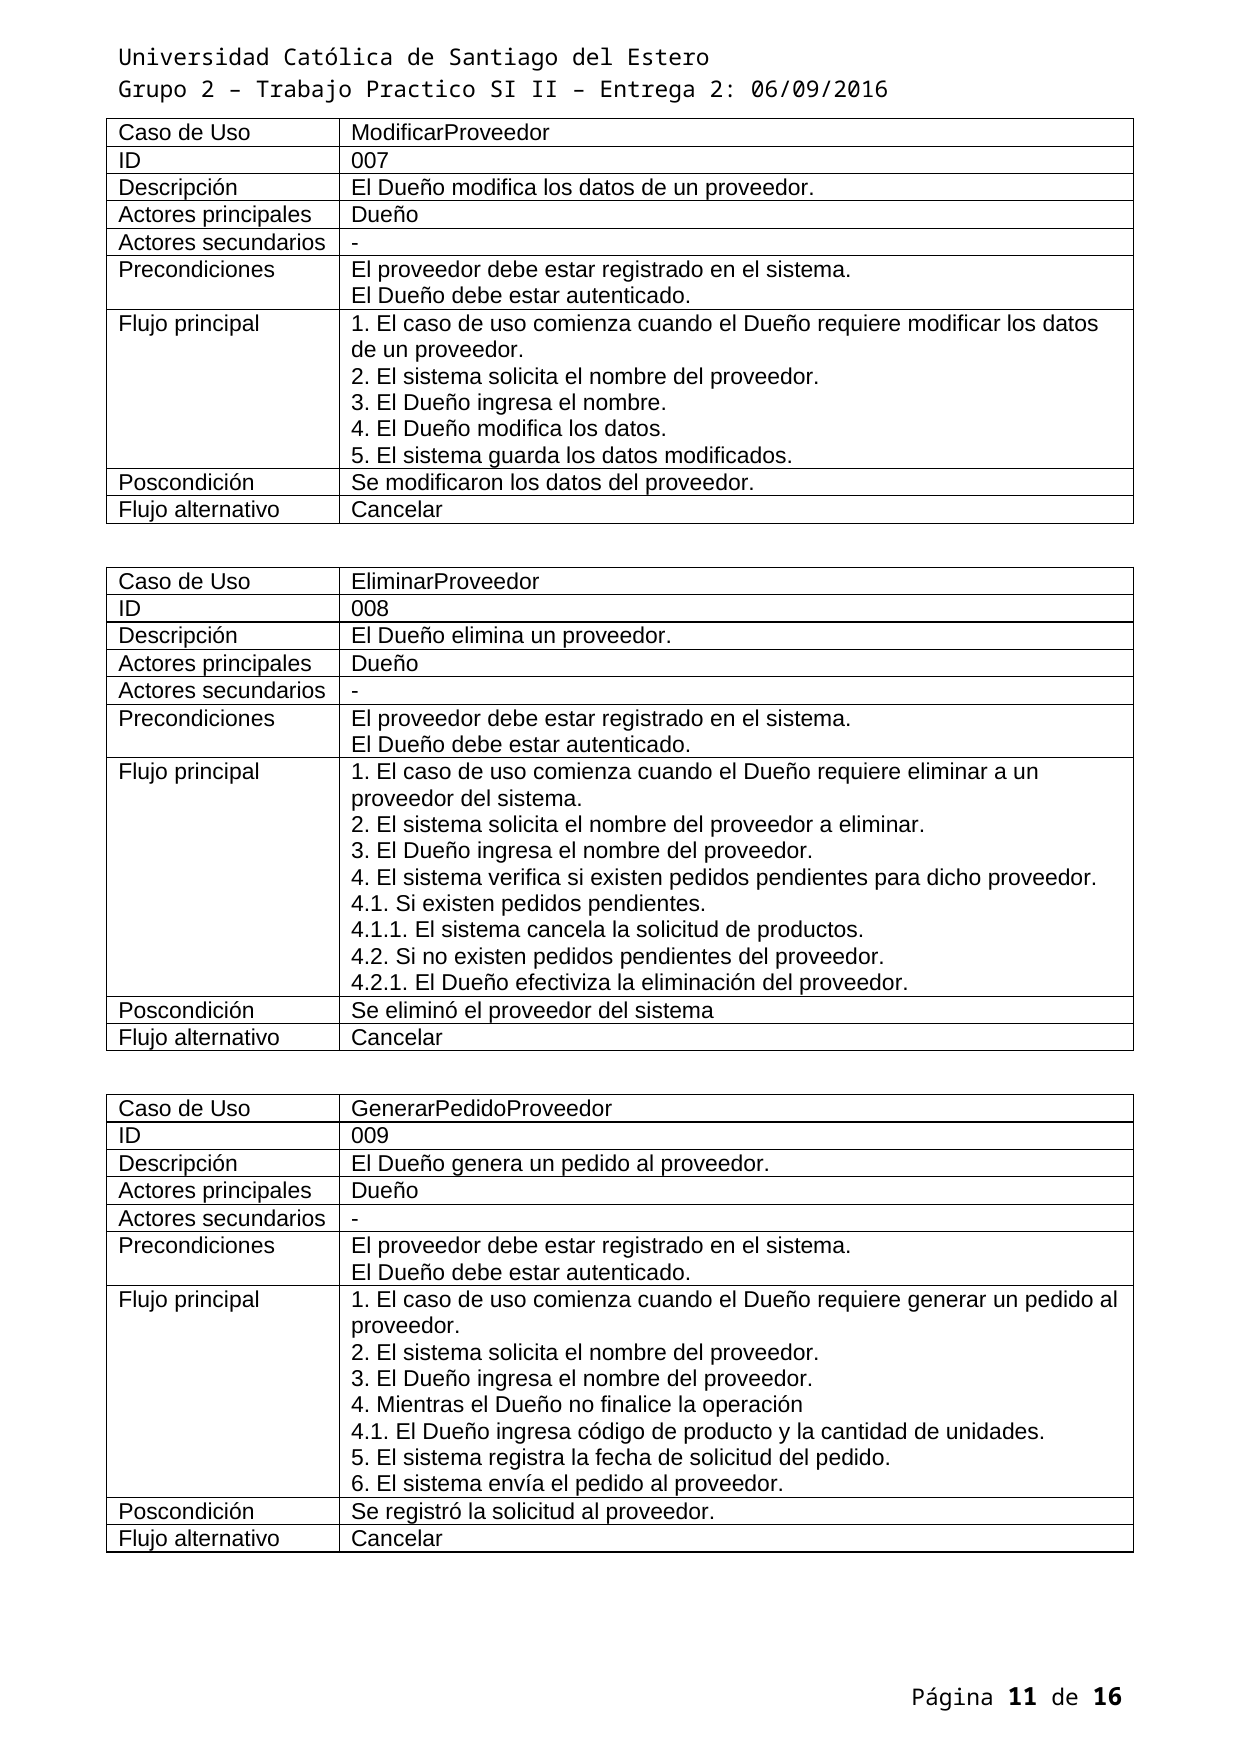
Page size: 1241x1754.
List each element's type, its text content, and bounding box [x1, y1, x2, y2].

table_cell 1. El caso de uso comienza cuando el Dueño requiere modificar los datos de un proveedor. 2. El sistema solicita el nombre del proveedor. 3. El Dueño ingresa el nombre. 4. El Dueño modifica los datos. 5. El sistema guarda los datos modificados. [340, 310, 1133, 468]
table_header Caso de Uso [107, 119, 339, 146]
table_cell El proveedor debe estar registrado en el sistema. El Dueño debe estar autenticado. [340, 705, 1133, 757]
table_cell Flujo principal [107, 1286, 339, 1497]
table_cell 007 [340, 147, 1133, 173]
table_cell Precondiciones [107, 705, 339, 757]
table_cell Se registró la solicitud al proveedor. [340, 1498, 1133, 1524]
table_cell Flujo principal [107, 758, 339, 996]
table_cell ID [107, 595, 339, 621]
table_cell Actores secundarios [107, 677, 339, 703]
table_cell ID [107, 147, 339, 173]
table_header EliminarProveedor [340, 568, 1133, 594]
table_cell Dueño [340, 1177, 1133, 1204]
table_cell Flujo alternativo [107, 1525, 339, 1551]
table_cell El proveedor debe estar registrado en el sistema. El Dueño debe estar autenticado. [340, 256, 1133, 309]
table_cell El Dueño genera un pedido al proveedor. [340, 1150, 1133, 1176]
table_cell Actores principales [107, 1177, 339, 1204]
table_cell Se eliminó el proveedor del sistema [340, 997, 1133, 1023]
table_cell - [340, 1205, 1133, 1231]
table_cell Actores principales [107, 650, 339, 676]
table_header ModificarProveedor [340, 119, 1133, 146]
table_cell 1. El caso de uso comienza cuando el Dueño requiere eliminar a un proveedor del sistema. 2. El sistema solicita el nombre del proveedor a eliminar. 3. El Dueño ingresa el nombre del proveedor. 4. El sistema verifica si existen pedidos pendientes para dicho proveedor. 4.1. Si existen pedidos pendientes. 4.1.1. El sistema cancela la solicitud de productos. 4.2. Si no existen pedidos pendientes del proveedor. 4.2.1. El Dueño efectiviza la eliminación del proveedor. [340, 758, 1133, 996]
table_cell 009 [340, 1123, 1133, 1149]
table_cell Poscondición [107, 997, 339, 1023]
table_header Caso de Uso [107, 568, 339, 594]
table_header GenerarPedidoProveedor [340, 1095, 1133, 1121]
table_cell Precondiciones [107, 256, 339, 309]
table_cell El Dueño elimina un proveedor. [340, 623, 1133, 649]
table_cell Poscondición [107, 1498, 339, 1524]
table_cell Flujo alternativo [107, 1024, 339, 1050]
table_cell Flujo principal [107, 310, 339, 468]
table_cell Se modificaron los datos del proveedor. [340, 469, 1133, 495]
table_cell Descripción [107, 623, 339, 649]
table_cell 1. El caso de uso comienza cuando el Dueño requiere generar un pedido al proveedor. 2. El sistema solicita el nombre del proveedor. 3. El Dueño ingresa el nombre del proveedor. 4. Mientras el Dueño no finalice la operación 4.1. El Dueño ingresa código de producto y la cantidad de unidades. 5. El sistema registra la fecha de solicitud del pedido. 6. El sistema envía el pedido al proveedor. [340, 1286, 1133, 1497]
table_cell El proveedor debe estar registrado en el sistema. El Dueño debe estar autenticado. [340, 1232, 1133, 1285]
table_cell Actores secundarios [107, 229, 339, 255]
table_cell - [340, 677, 1133, 703]
table_cell Dueño [340, 650, 1133, 676]
table_cell Descripción [107, 1150, 339, 1176]
table_cell Actores secundarios [107, 1205, 339, 1231]
table_cell Cancelar [340, 1525, 1133, 1551]
table_cell Actores principales [107, 201, 339, 228]
table_cell ID [107, 1123, 339, 1149]
table_header Caso de Uso [107, 1095, 339, 1121]
table_cell Precondiciones [107, 1232, 339, 1285]
table_cell Poscondición [107, 469, 339, 495]
table_cell Flujo alternativo [107, 496, 339, 523]
table_cell El Dueño modifica los datos de un proveedor. [340, 174, 1133, 200]
table_cell Cancelar [340, 496, 1133, 523]
table_cell - [340, 229, 1133, 255]
table_cell Cancelar [340, 1024, 1133, 1050]
table_cell Dueño [340, 201, 1133, 228]
table_cell Descripción [107, 174, 339, 200]
table_cell 008 [340, 595, 1133, 621]
